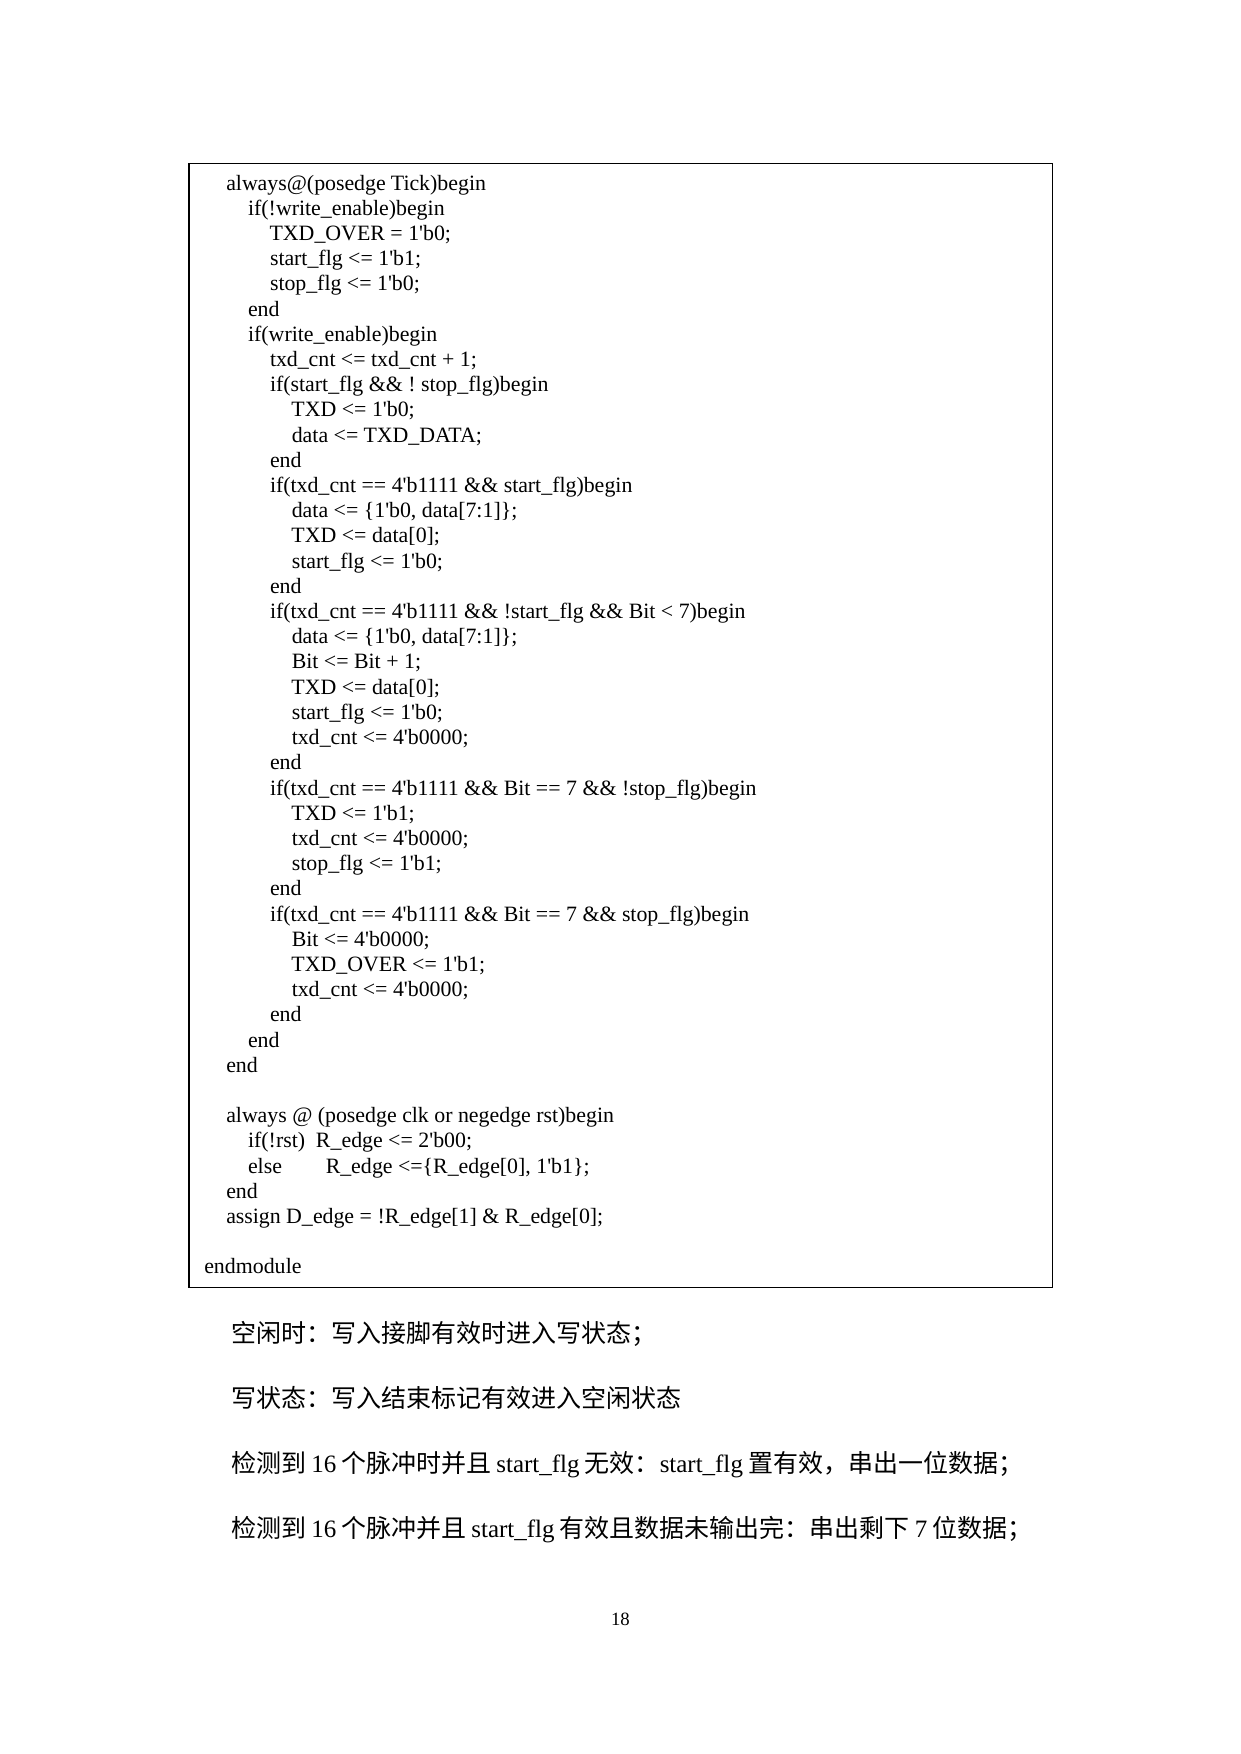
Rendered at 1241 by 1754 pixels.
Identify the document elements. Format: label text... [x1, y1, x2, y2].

text 检测到16个脉冲时并且start_flg无效：start_flg置有效，串出一位数据； [187, 1429, 1053, 1494]
text 检测到16个脉冲并且start_flg有效且数据未输出完：串出剩下7位数据； [187, 1494, 1053, 1559]
text 写状态：写入结束标记有效进入空闲状态 [187, 1364, 1053, 1429]
text 空闲时：写入接脚有效时进入写状态； [187, 1299, 1053, 1364]
